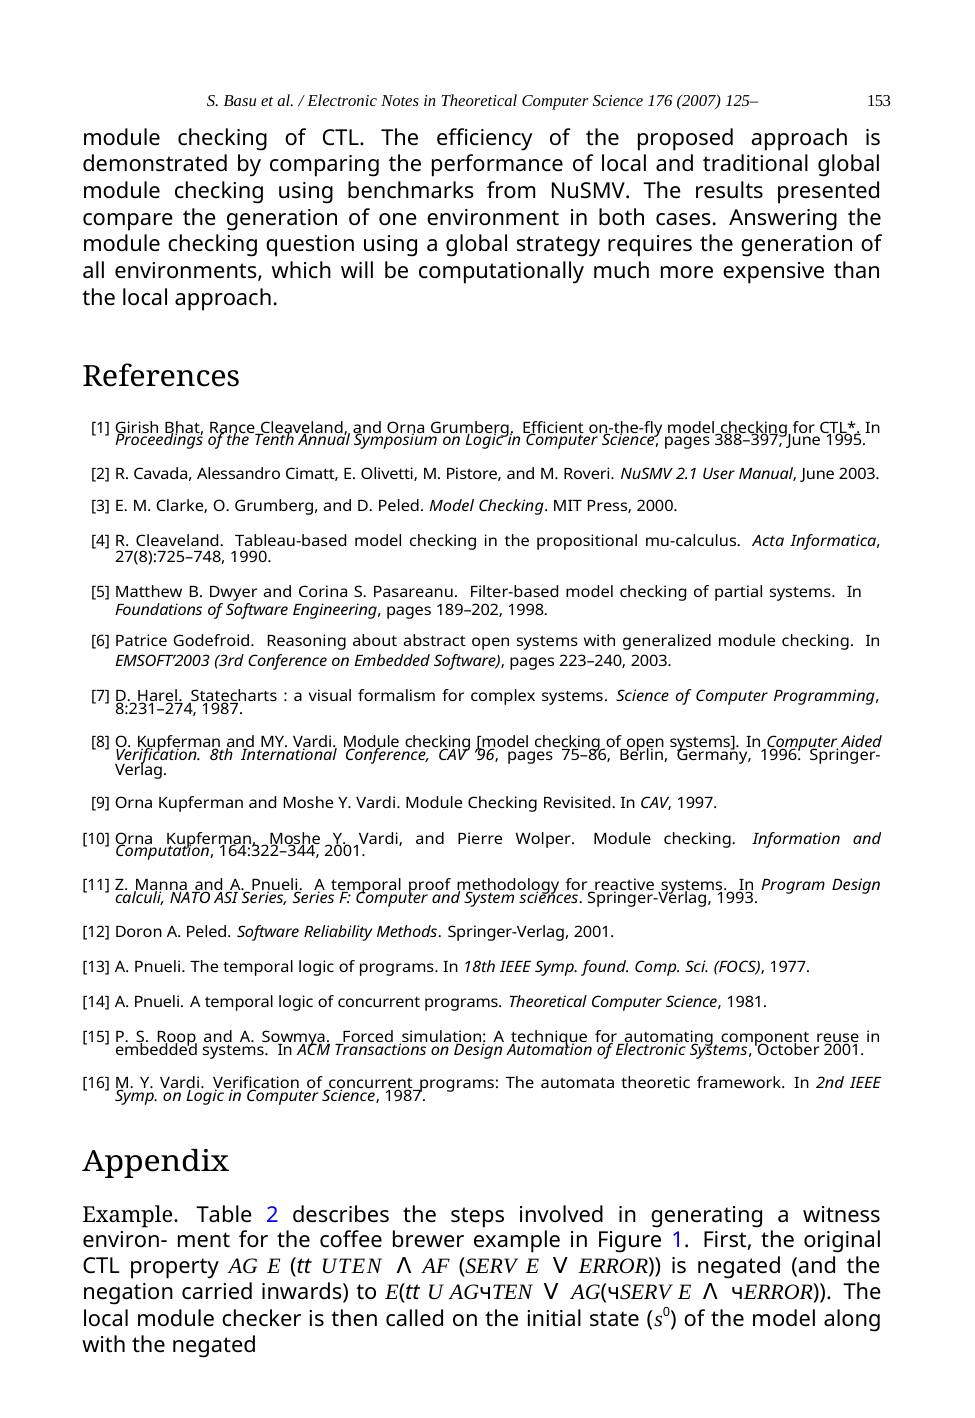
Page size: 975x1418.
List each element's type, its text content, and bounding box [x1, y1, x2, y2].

list Doron A. Peled. Software Reliability Methods. Springer-Verlag, 2001. [82, 920, 908, 942]
list R. Cavada, Alessandro Cimatt, E. Olivetti, M. Pistore, and M. Roveri. NuSMV 2.1 User Manual, June 2003. [91, 468, 881, 483]
list P. S. Roop and A. Sowmya. Forced simulation: A technique for automating component reuse in embedded systems. In ACM Transactions on Design Automation of Electronic Systems, October 2001. [82, 1031, 881, 1059]
list O. Kupferman and MY. Vardi. Module checking [model checking of open systems]. In Computer Aided Verification. 8th International Conference, CAV ’96, pages 75–86, Berlin, Germany, 1996. Springer- Verlag. [91, 736, 881, 780]
list Matthew B. Dwyer and Corina S. Pasareanu. Filter-based model checking of partial systems. In [91, 582, 908, 601]
list A. Pnueli. The temporal logic of programs. In 18th IEEE Symp. found. Comp. Sci. (FOCS), 1977. [82, 956, 908, 977]
list A. Pnueli. A temporal logic of concurrent programs. Theoretical Computer Science, 1981. [82, 990, 908, 1012]
list D. Harel. Statecharts : a visual formalism for complex systems. Science of Computer Programming, 8:231–274, 1987. [91, 690, 881, 719]
list R. Cleaveland. Tableau-based model checking in the propositional mu-calculus. Acta Informatica, 27(8):725–748, 1990. [91, 533, 881, 567]
subtitle Appendix [82, 1141, 908, 1180]
list Patrice Godefroid. Reasoning about abstract open systems with generalized module checking. In [91, 630, 908, 651]
list M. Y. Vardi. Verification of concurrent programs: The automata theoretic framework. In 2nd IEEE Symp. on Logic in Computer Science, 1987. [82, 1077, 881, 1106]
text EMSOFT’2003 (3rd Conference on Embedded Software), pages 223–240, 2003. [115, 651, 908, 671]
text Example. Table 2 describes the steps involved in generating a witness environ- ment for the coffee brewer example in Figure 1. First, the original CTL property AG E (tt UTEN Λ AF (SERV E V ERROR)) is negated (and the negation carried inwards) to E(tt U AGчTEN V AG(чSERV E Λ чERROR)). The local module checker is then called on the initial state (s0) of the model along with the negated [82, 1201, 882, 1358]
list Z. Manna and A. Pnueli. A temporal proof methodology for reactive systems. In Program Design calculi, NATO ASI Series, Series F: Computer and System sciences. Springer-Verlag, 1993. [82, 879, 881, 908]
list E. M. Clarke, O. Grumberg, and D. Peled. Model Checking. MIT Press, 2000. [91, 495, 908, 516]
text module checking of CTL. The efficiency of the proposed approach is demonstrated by comparing the performance of local and traditional global module checking using benchmarks from NuSMV. The results presented compare the generation of one environment in both cases. Answering the module checking question using a global strategy requires the generation of all environments, which will be computationally much more expensive than the local approach. [82, 124, 882, 312]
list Orna Kupferman, Moshe Y. Vardi, and Pierre Wolper. Module checking. Information and Computation, 164:322–344, 2001. [82, 833, 881, 861]
text Foundations of Software Engineering, pages 189–202, 1998. [115, 601, 908, 619]
list Orna Kupferman and Moshe Y. Vardi. Module Checking Revisited. In CAV, 1997. [91, 792, 908, 813]
list Girish Bhat, Rance Cleaveland, and Orna Grumberg. Efficient on-the-fly model checking for CTL*. In Proceedings of the Tenth Annual Symposium on Logic in Computer Science, pages 388–397, June 1995. [91, 422, 881, 450]
subtitle References [82, 355, 908, 395]
